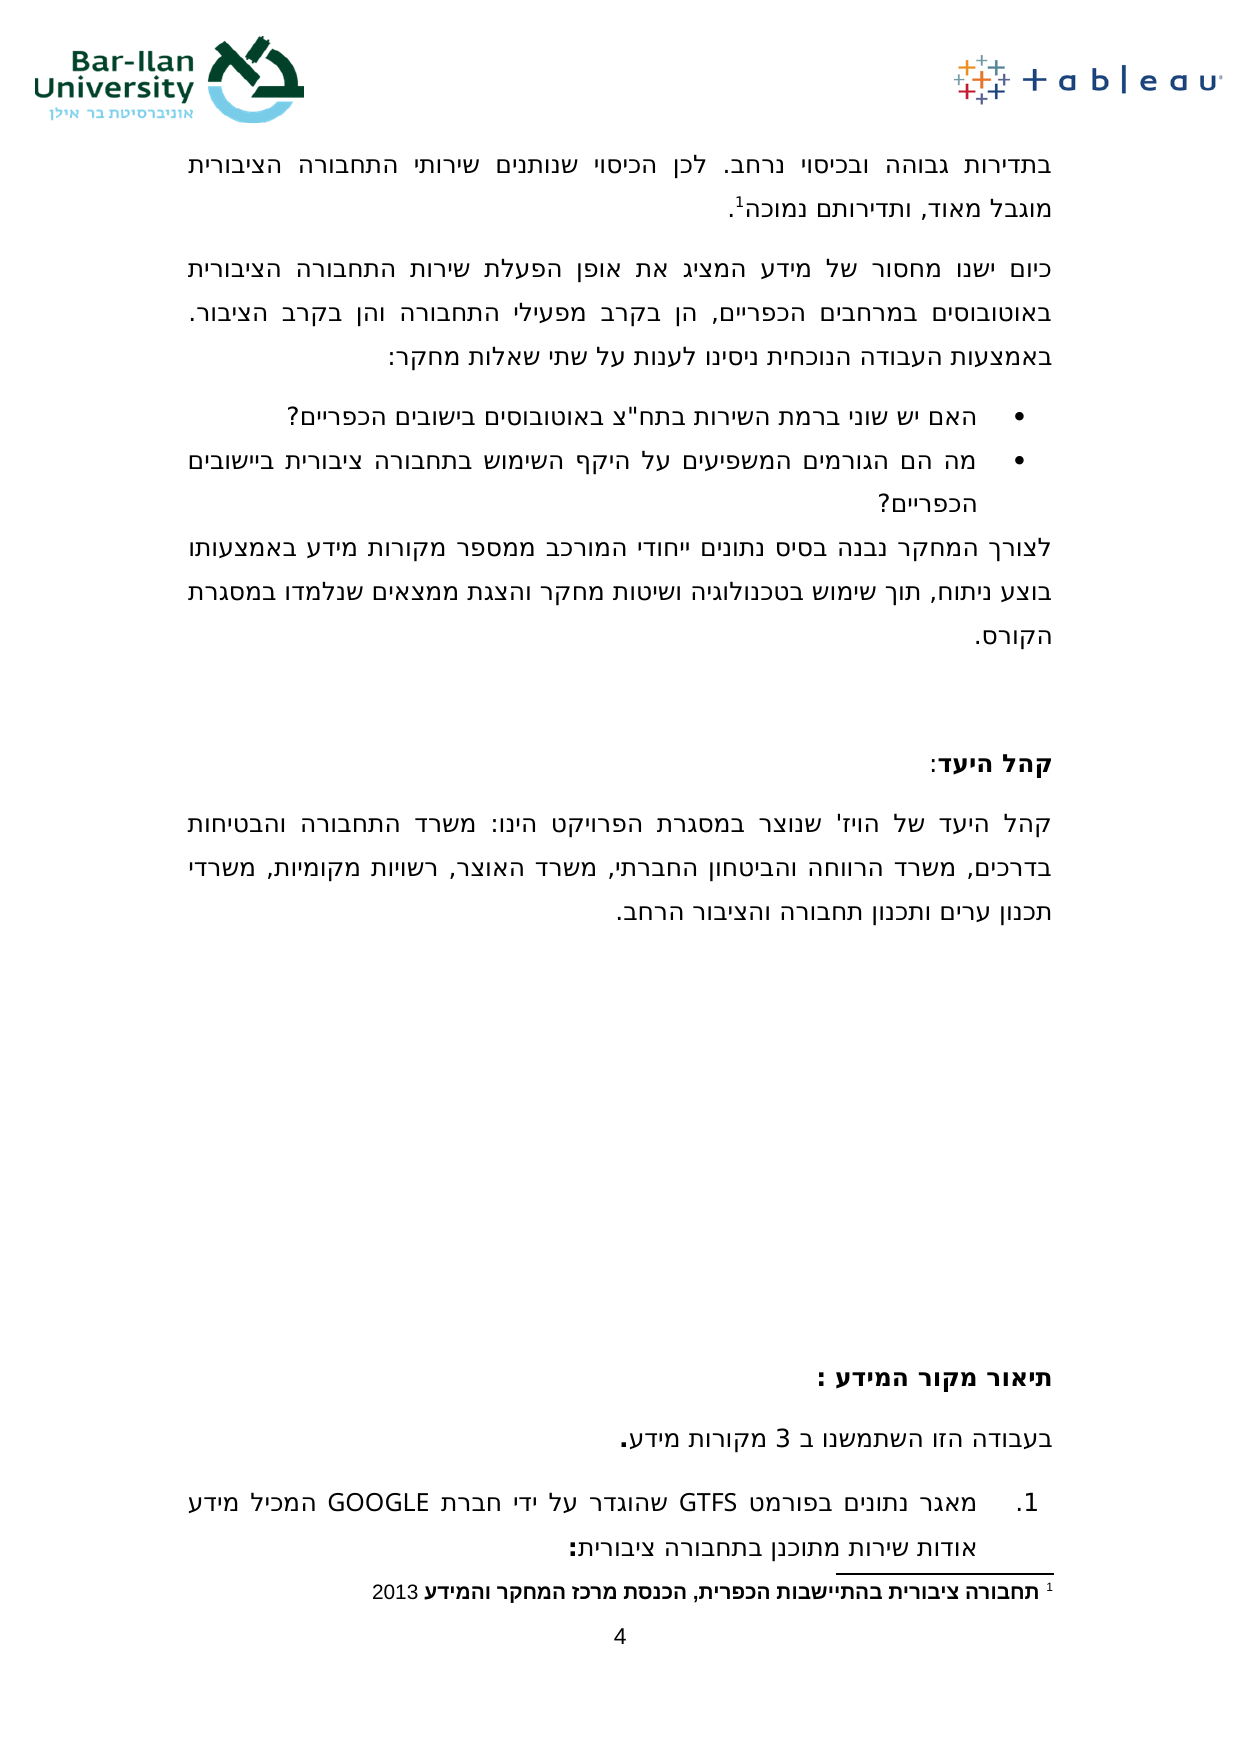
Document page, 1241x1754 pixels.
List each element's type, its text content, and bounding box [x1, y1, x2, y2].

list מה הם הגורמים המשפיעים על היקף השימוש בתחבורה ציבורית ביישובים הכפריים? [187, 446, 1015, 519]
picture [35, 36, 304, 123]
list מאגר נתונים בפורמט GTFS שהוגדר על ידי חברת GOOGLE המכיל מידע אודות שירות מתוכנן בתחבורה ציבורית: [187, 1484, 1015, 1562]
list האם יש שוני ברמת השירות בתח"צ באוטובוסים בישובים הכפריים? [187, 402, 1015, 431]
text לצורך המחקר נבנה בסיס נתונים ייחודי המורכב ממספר מקורות מידע באמצעותו בוצע ניתוח, תוך שימוש בטכנולוגיה ושיטות מחקר והצגת ממצאים שנלמדו במסגרת הקורס. [187, 533, 1053, 650]
text קהל היעד: [187, 749, 1053, 778]
picture [953, 17, 1223, 142]
text בעבודה הזו השתמשנו ב 3 מקורות מידע. [187, 1424, 1053, 1453]
text קהל היעד של הויז' שנוצר במסגרת הפרויקט הינו: משרד התחבורה והבטיחות בדרכים, משרד הרווחה והביטחון החברתי, משרד האוצר, רשויות מקומיות, משרדי תכנון ערים ותכנון תחבורה והציבור הרחב. [187, 809, 1053, 926]
text כיום ישנו מחסור של מידע המציג את אופן הפעלת שירות התחבורה הציבורית באוטובוסים במרחבים הכפריים, הן בקרב מפעילי התחבורה והן בקרב הציבור. באמצעות העבודה הנוכחית ניסינו לענות על שתי שאלות מחקר: [187, 254, 1053, 371]
text תיאור מקור המידע : [187, 1363, 1053, 1393]
